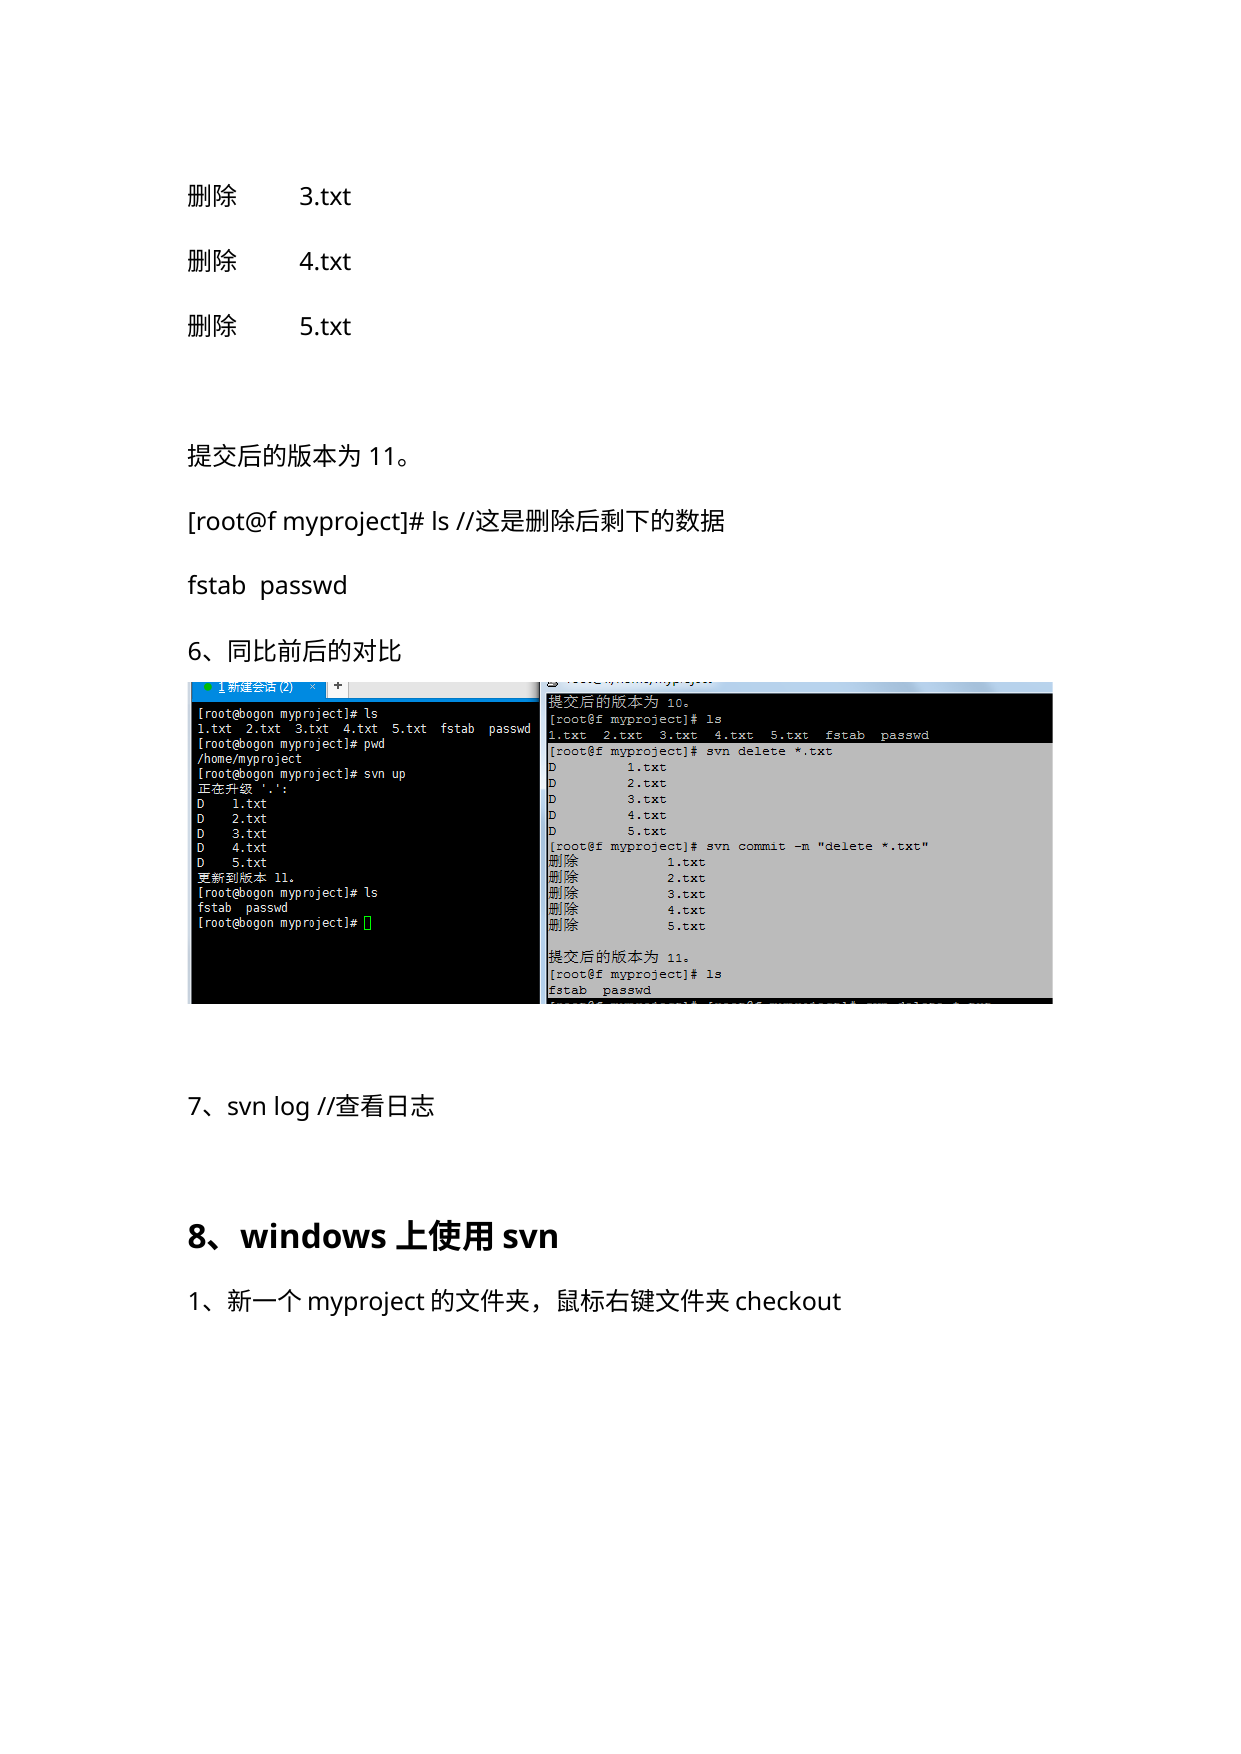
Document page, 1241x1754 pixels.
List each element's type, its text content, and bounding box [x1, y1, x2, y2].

text 提交后的版本为 11。 [187, 422, 1053, 487]
text 删除 4.txt [187, 227, 1053, 292]
text 1、新一个myproject的文件夹，鼠标右键文件夹checkout [187, 1267, 1053, 1332]
text 6、同比前后的对比 [187, 617, 1053, 682]
text fstab passwd [187, 552, 1053, 617]
text [root@f myproject]# ls //这是删除后剩下的数据 [187, 487, 1053, 552]
text 删除 3.txt [187, 162, 1053, 227]
text 7、svn log //查看日志 [187, 1072, 1053, 1137]
text 8、windows 上使用svn [187, 1202, 1053, 1267]
text 删除 5.txt [187, 292, 1053, 357]
picture [187, 682, 1053, 1004]
